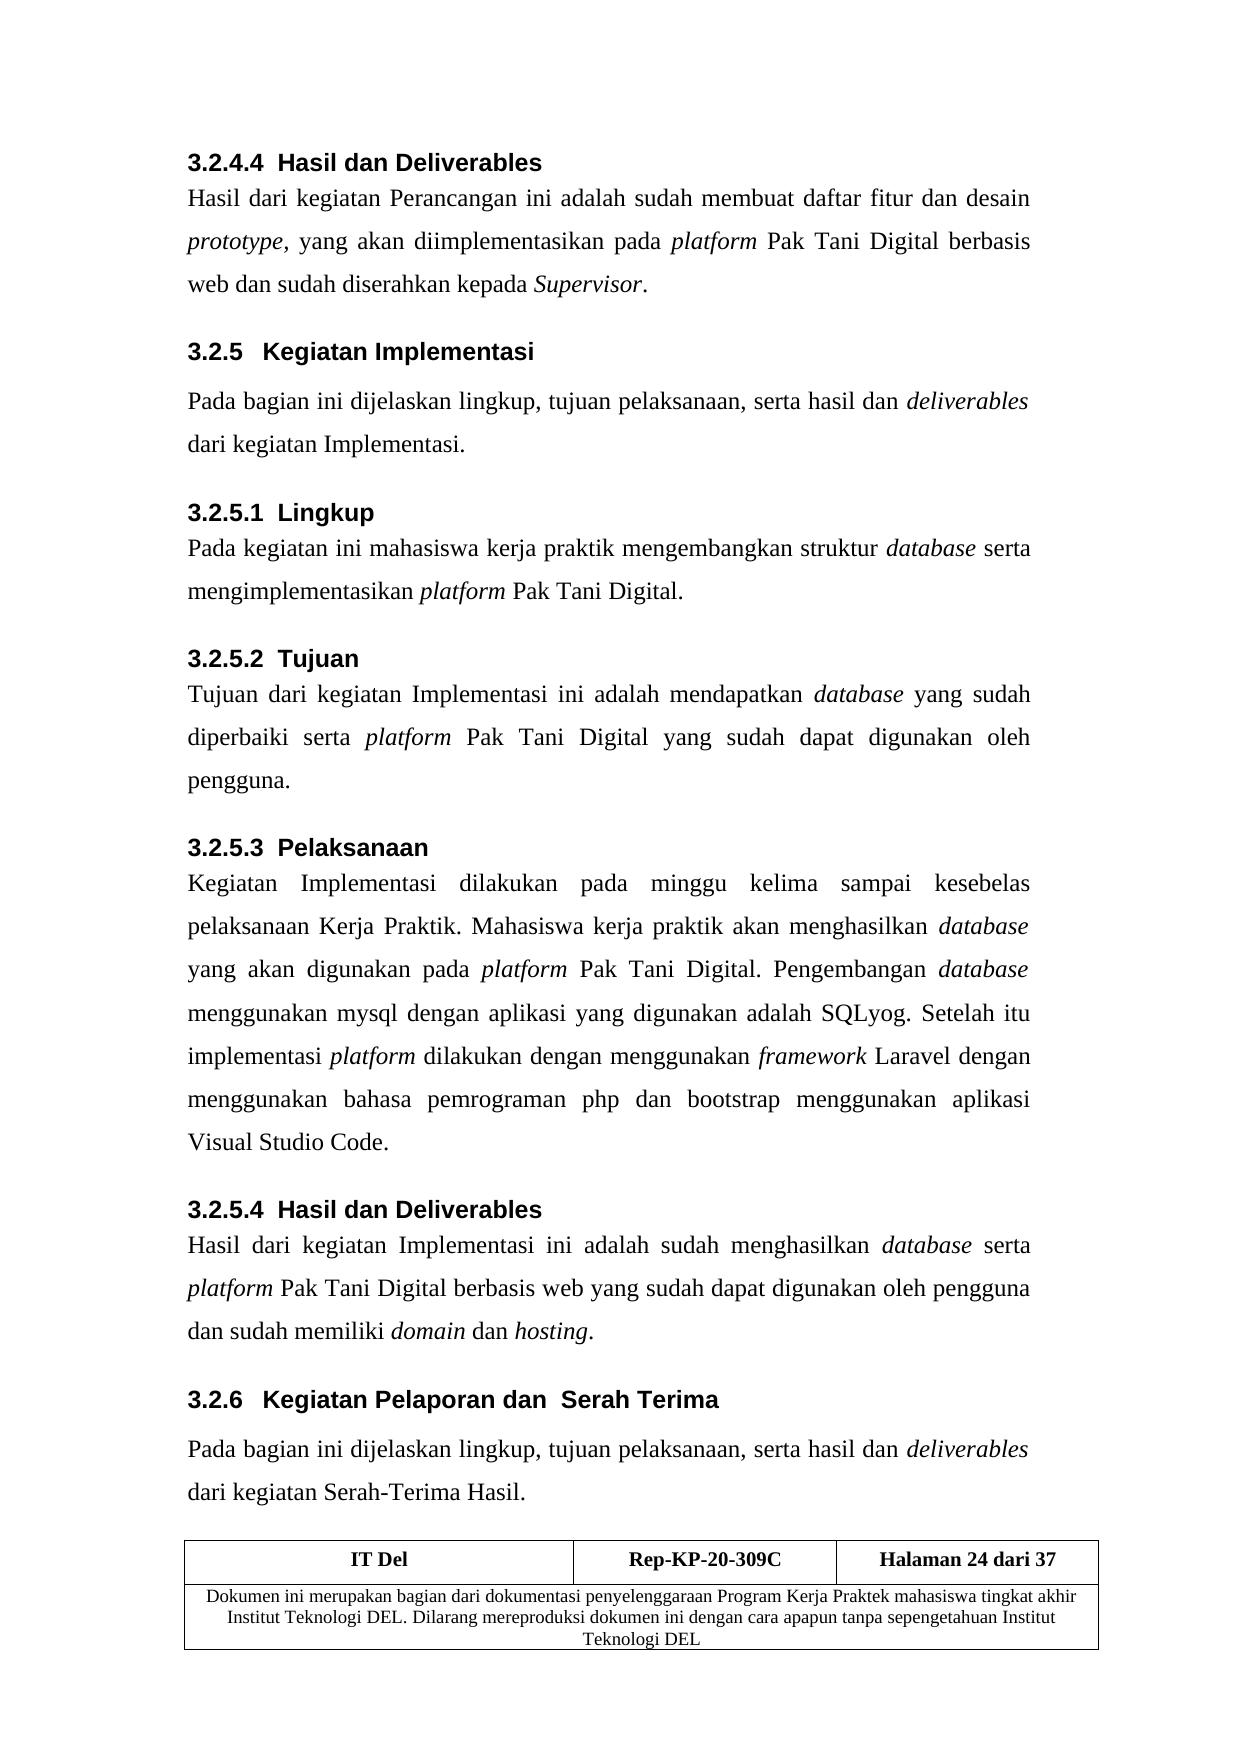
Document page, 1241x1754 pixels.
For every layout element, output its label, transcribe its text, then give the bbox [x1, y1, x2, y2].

text Hasil dari kegiatan Implementasi ini adalah sudah menghasilkan database serta platform Pak Tani Digital berbasis web yang sudah dapat digunakan oleh pengguna dan sudah memiliki domain dan hosting. [187, 1230, 1031, 1345]
text Pada bagian ini dijelaskan lingkup, tujuan pelaksanaan, serta hasil dan deliverables dari kegiatan Serah-Terima Hasil. [187, 1434, 1031, 1506]
subtitle 3.2.5.4 Hasil dan Deliverables [187, 1195, 1031, 1224]
subtitle 3.2.5.2 Tujuan [187, 644, 1031, 673]
text Pada kegiatan ini mahasiswa kerja praktik mengembangkan struktur database serta mengimplementasikan platform Pak Tani Digital. [187, 533, 1031, 604]
subtitle 3.2.5.3 Pelaksanaan [187, 833, 1031, 862]
text Kegiatan Implementasi dilakukan pada minggu kelima sampai kesebelas pelaksanaan Kerja Praktik. Mahasiswa kerja praktik akan menghasilkan database yang akan digunakan pada platform Pak Tani Digital. Pengembangan database menggunakan mysql dengan aplikasi yang digunakan adalah SQLyog. Setelah itu implementasi platform dilakukan dengan menggunakan framework Laravel dengan menggunakan bahasa pemrograman php dan bootstrap menggunakan aplikasi Visual Studio Code. [187, 868, 1031, 1156]
text Pada bagian ini dijelaskan lingkup, tujuan pelaksanaan, serta hasil dan deliverables dari kegiatan Implementasi. [187, 386, 1031, 458]
subtitle 3.2.5.1 Lingkup [187, 498, 1031, 526]
subtitle 3.2.4.4 Hasil dan Deliverables [187, 148, 1092, 176]
text Hasil dari kegiatan Perancangan ini adalah sudah membuat daftar fitur dan desain prototype, yang akan diimplementasikan pada platform Pak Tani Digital berbasis web dan sudah diserahkan kepada Supervisor. [187, 183, 1031, 298]
text Tujuan dari kegiatan Implementasi ini adalah mendapatkan database yang sudah diperbaiki serta platform Pak Tani Digital yang sudah dapat digunakan oleh pengguna. [187, 679, 1031, 794]
subtitle Kegiatan Pelaporan dan Serah Terima [187, 1384, 1092, 1413]
subtitle Kegiatan Implementasi [187, 337, 1031, 366]
